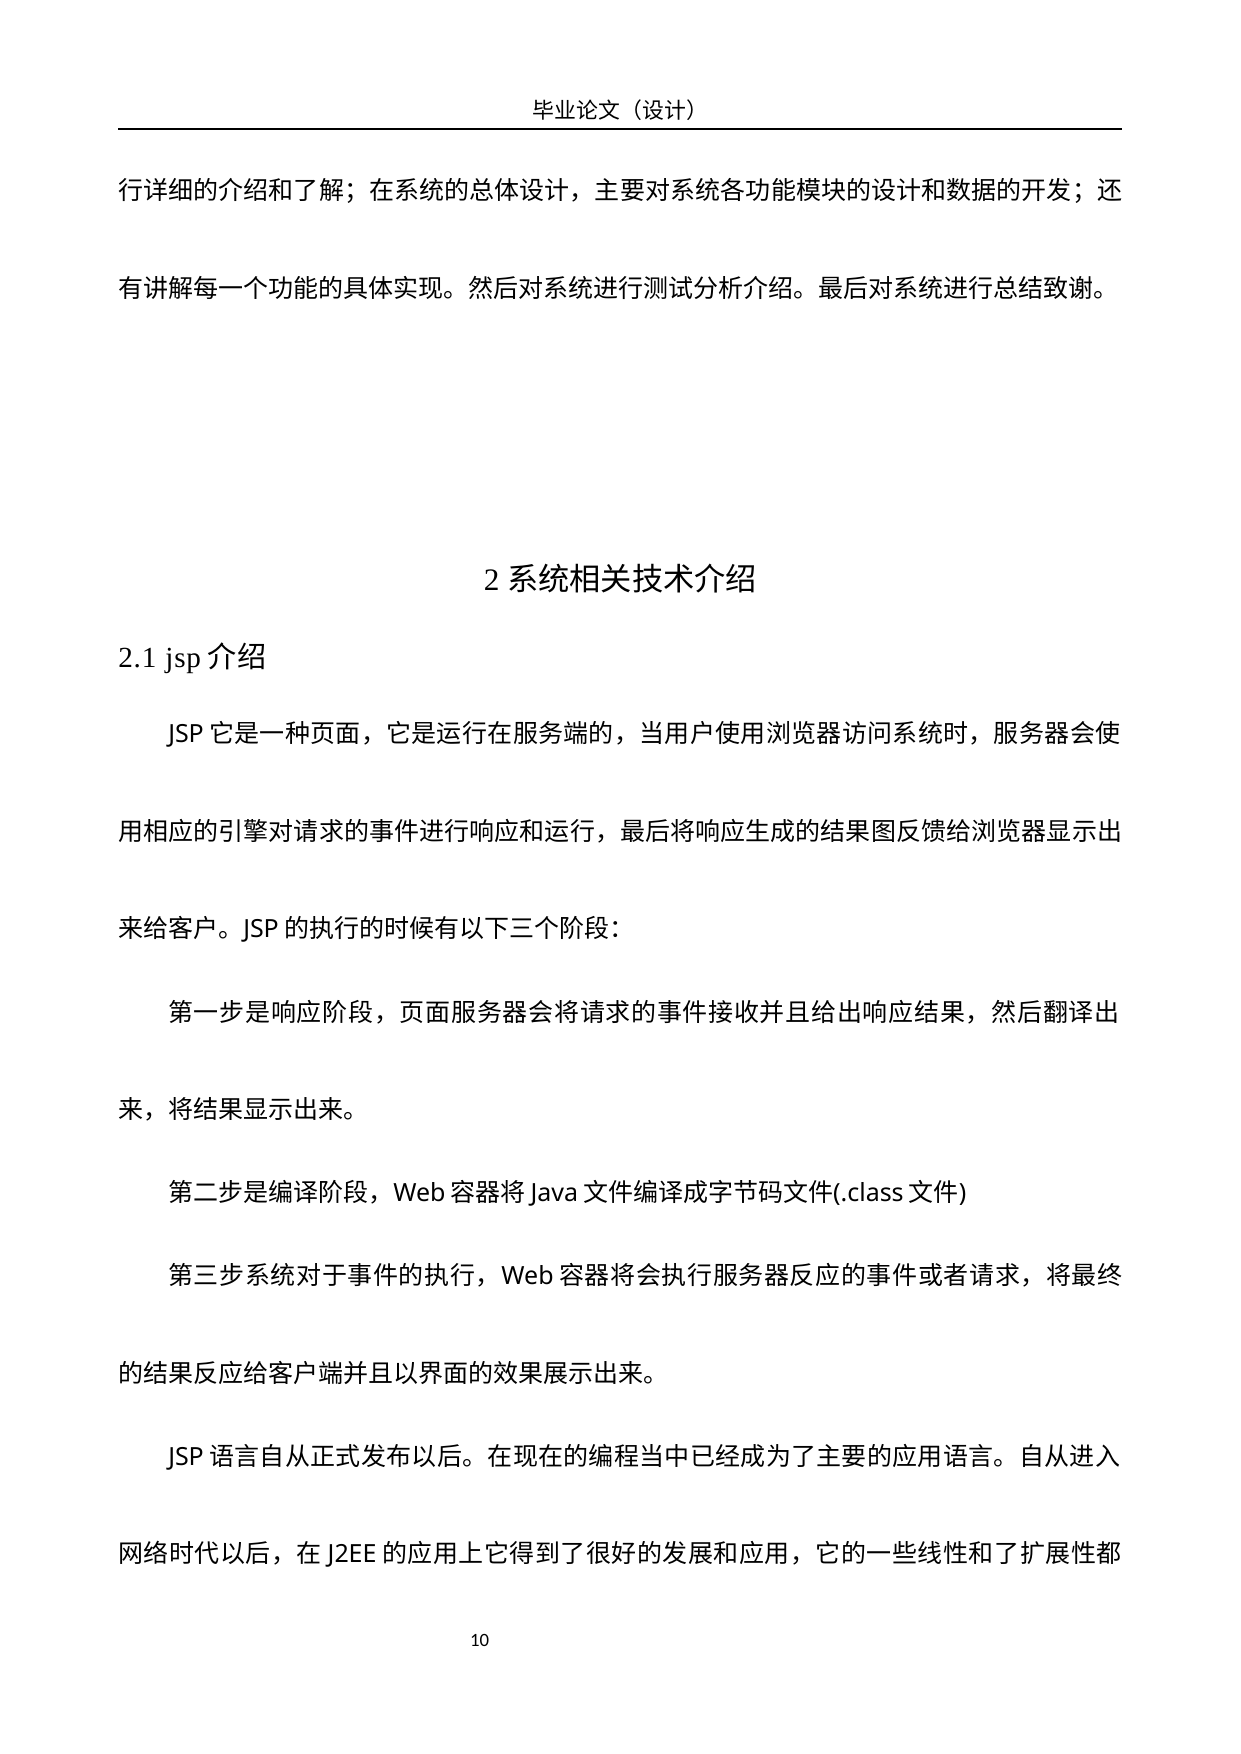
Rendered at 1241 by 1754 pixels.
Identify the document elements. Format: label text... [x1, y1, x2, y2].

text 第一步是响应阶段，页面服务器会将请求的事件接收并且给出响应结果，然后翻译出来，将结果显示出来。 [118, 978, 1122, 1140]
text JSP它是一种页面，它是运行在服务端的，当用户使用浏览器访问系统时，服务器会使用相应的引擎对请求的事件进行响应和运行，最后将响应生成的结果图反馈给浏览器显示出来给客户。JSP的执行的时候有以下三个阶段： [118, 699, 1122, 959]
text 第二步是编译阶段，Web容器将Java文件编译成字节码文件(.class文件) [118, 1158, 1122, 1223]
text 2.1 jsp介绍 [118, 622, 1122, 687]
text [118, 156, 1122, 319]
text 第三步系统对于事件的执行，Web容器将会执行服务器反应的事件或者请求，将最终的结果反应给客户端并且以界面的效果展示出来。 [118, 1241, 1122, 1404]
text 2 系统相关技术介绍 [118, 544, 1122, 609]
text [118, 1422, 1122, 1584]
